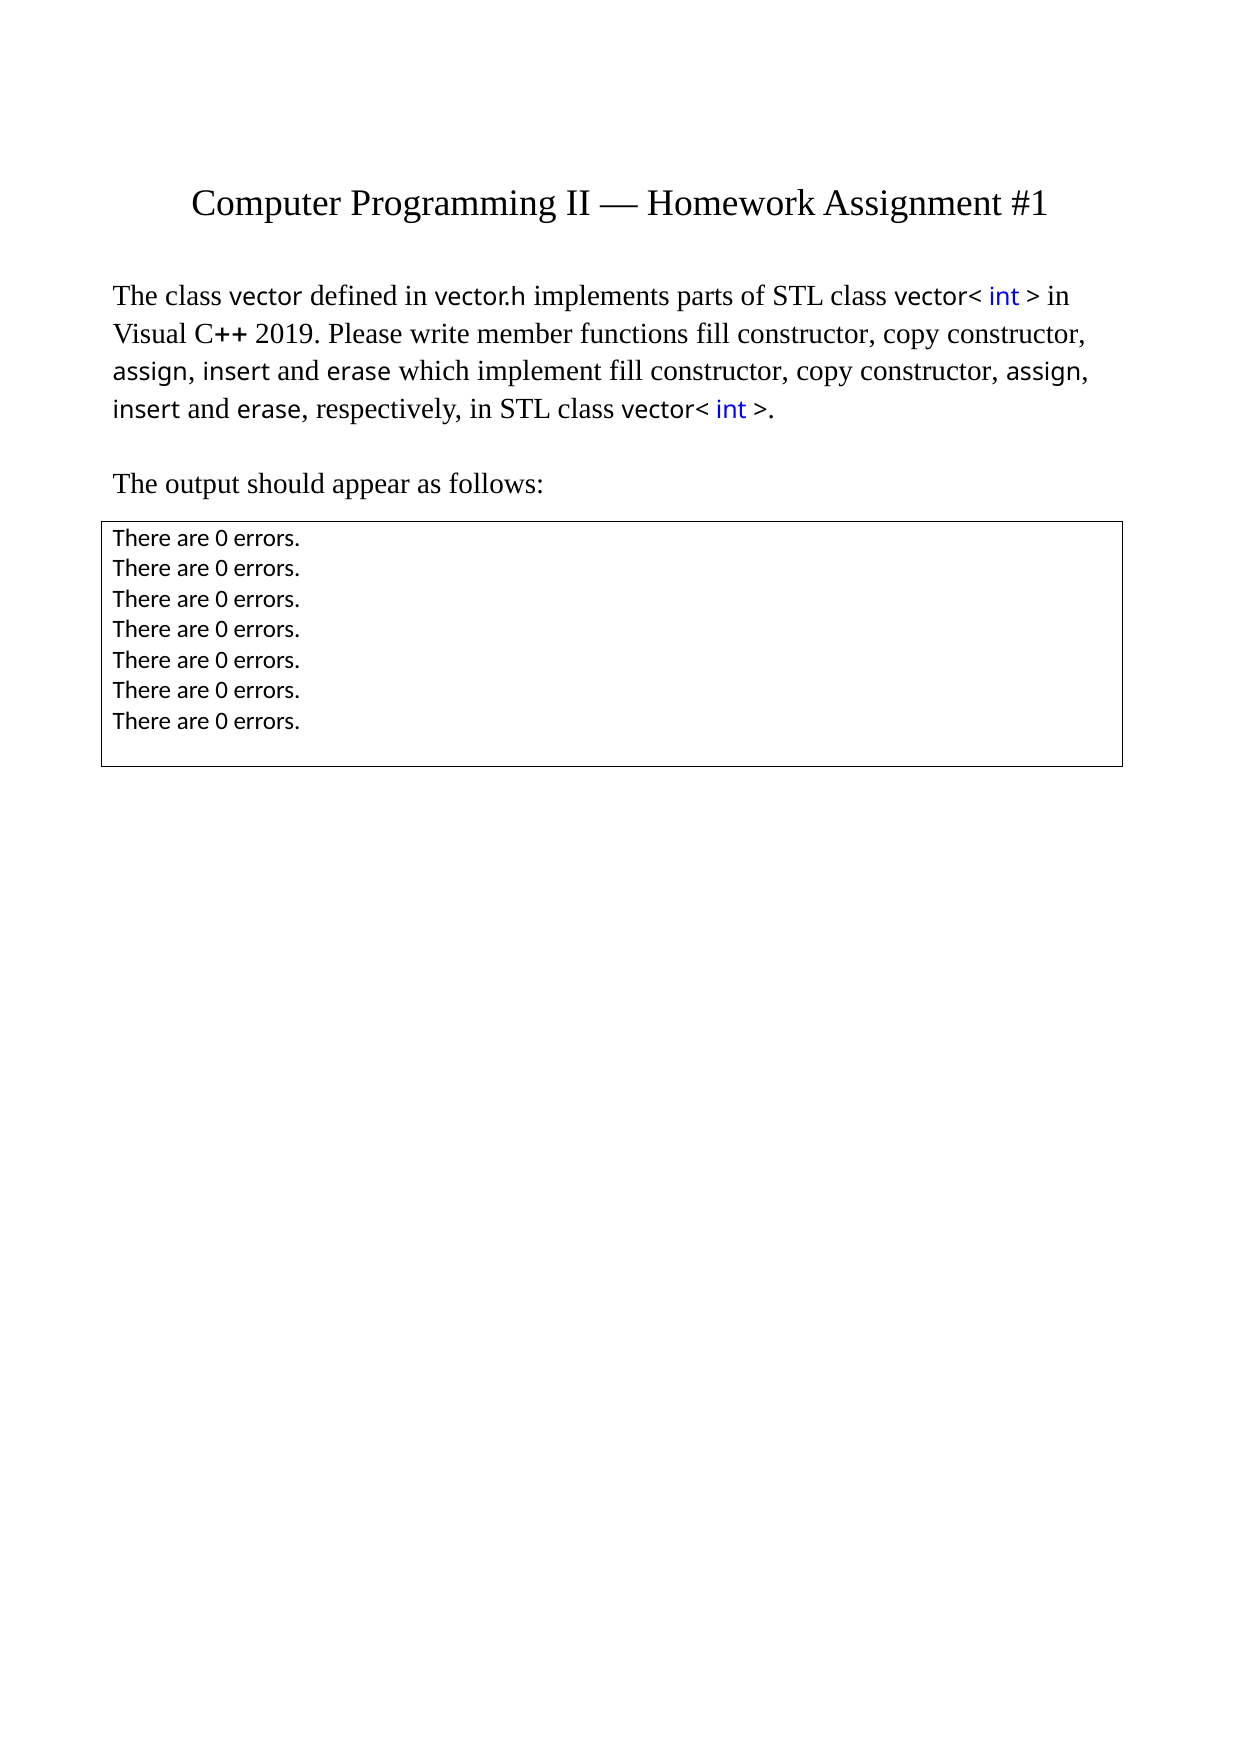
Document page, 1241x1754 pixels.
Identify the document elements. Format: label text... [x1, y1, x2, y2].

table_header There are 0 errors. There are 0 errors. There are 0 errors. There are 0 errors. There are 0 errors. There are 0 errors. There are 0 errors. [102, 522, 1122, 766]
text The output should appear as follows: [112, 464, 1128, 502]
text Computer Programming II — Homework Assignment #1 [112, 164, 1128, 239]
text The class vector defined in vector.h implements parts of STL class vector< int > in Visual C 2019. Please write member functions fill constructor, copy constructor, assign, insert and erase which implement fill constructor, copy constructor, assign, insert and erase, respectively, in STL class vector< int >. [112, 277, 1128, 427]
